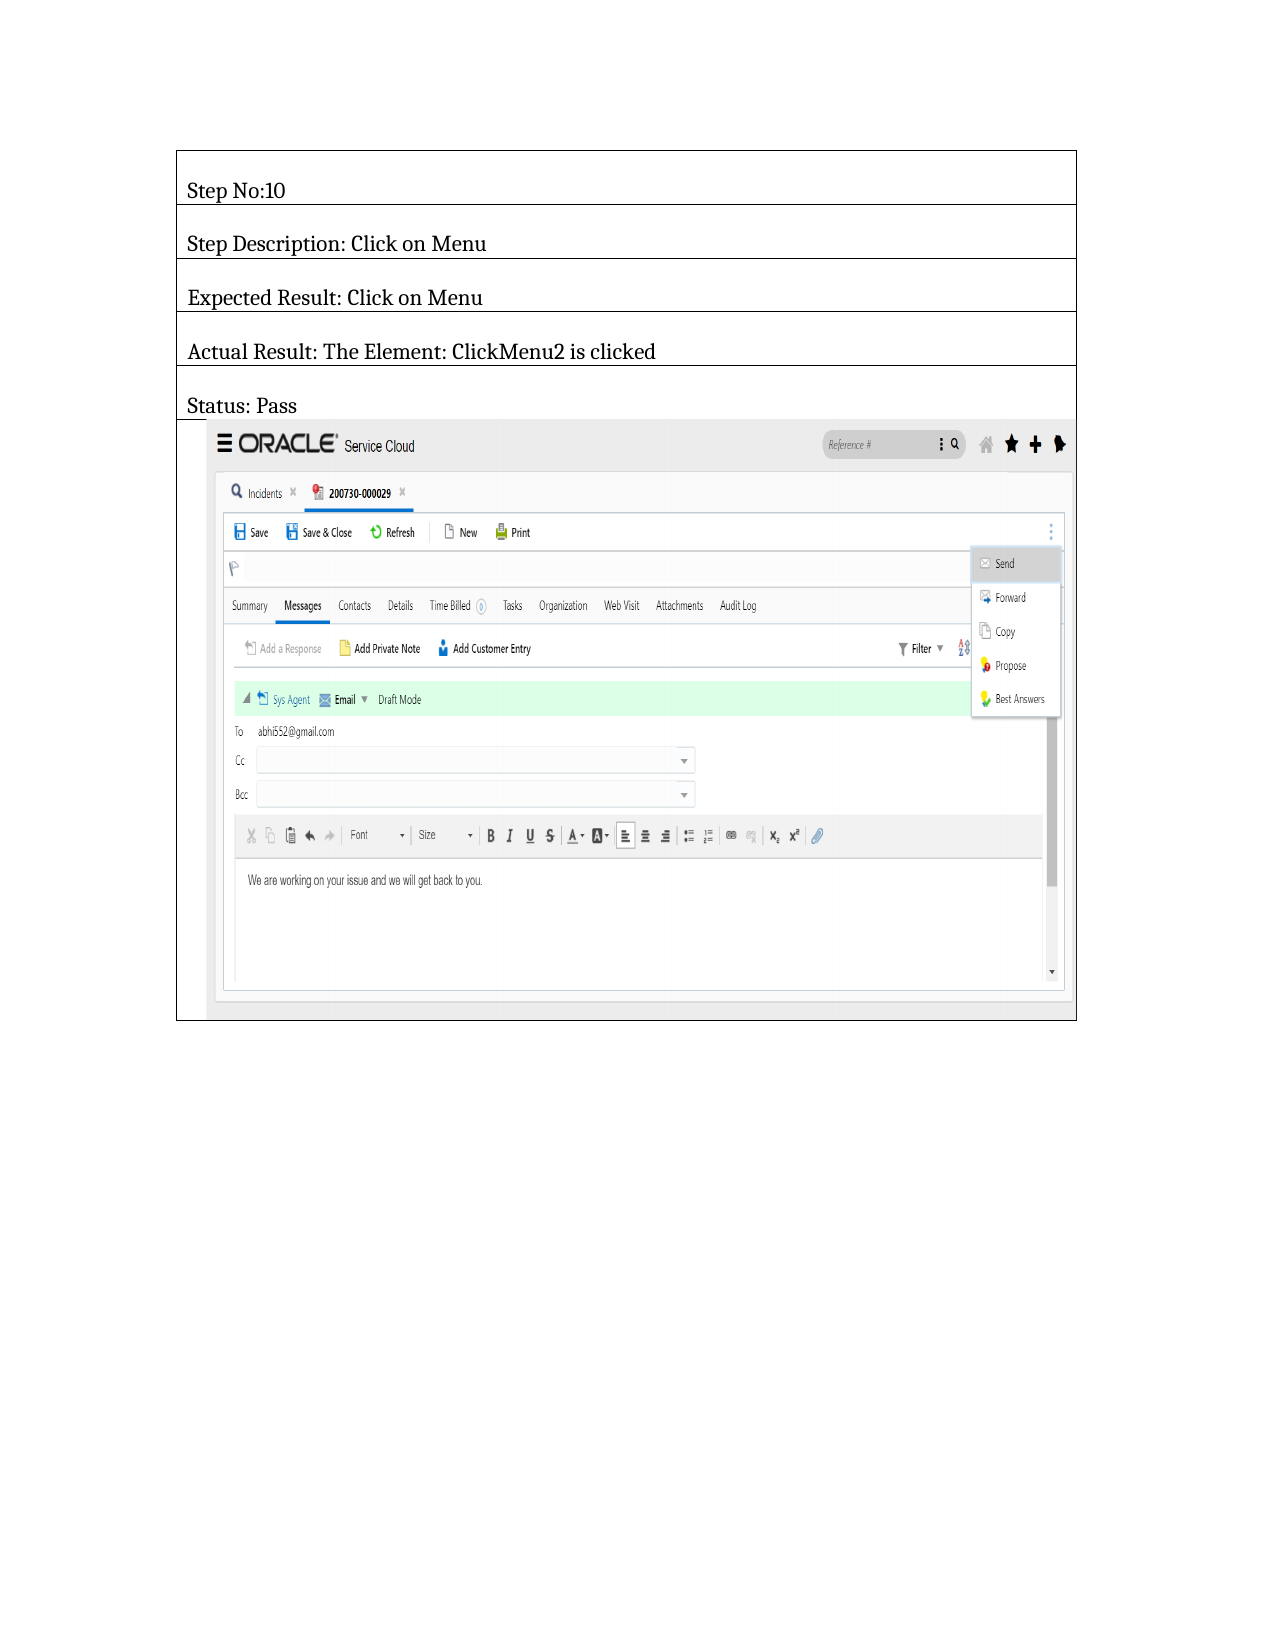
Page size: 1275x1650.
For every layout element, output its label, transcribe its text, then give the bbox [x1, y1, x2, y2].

table_header Step No:10 [177, 151, 1076, 204]
table_cell Status: Pass [177, 366, 1076, 419]
table_cell Actual Result: The Element: ClickMenu2 is clicked [177, 312, 1076, 365]
table_cell [177, 420, 206, 1020]
table_cell Step Description: Click on Menu [177, 205, 1076, 257]
picture [206, 419, 1077, 1020]
table_cell Expected Result: Click on Menu [177, 259, 1076, 311]
